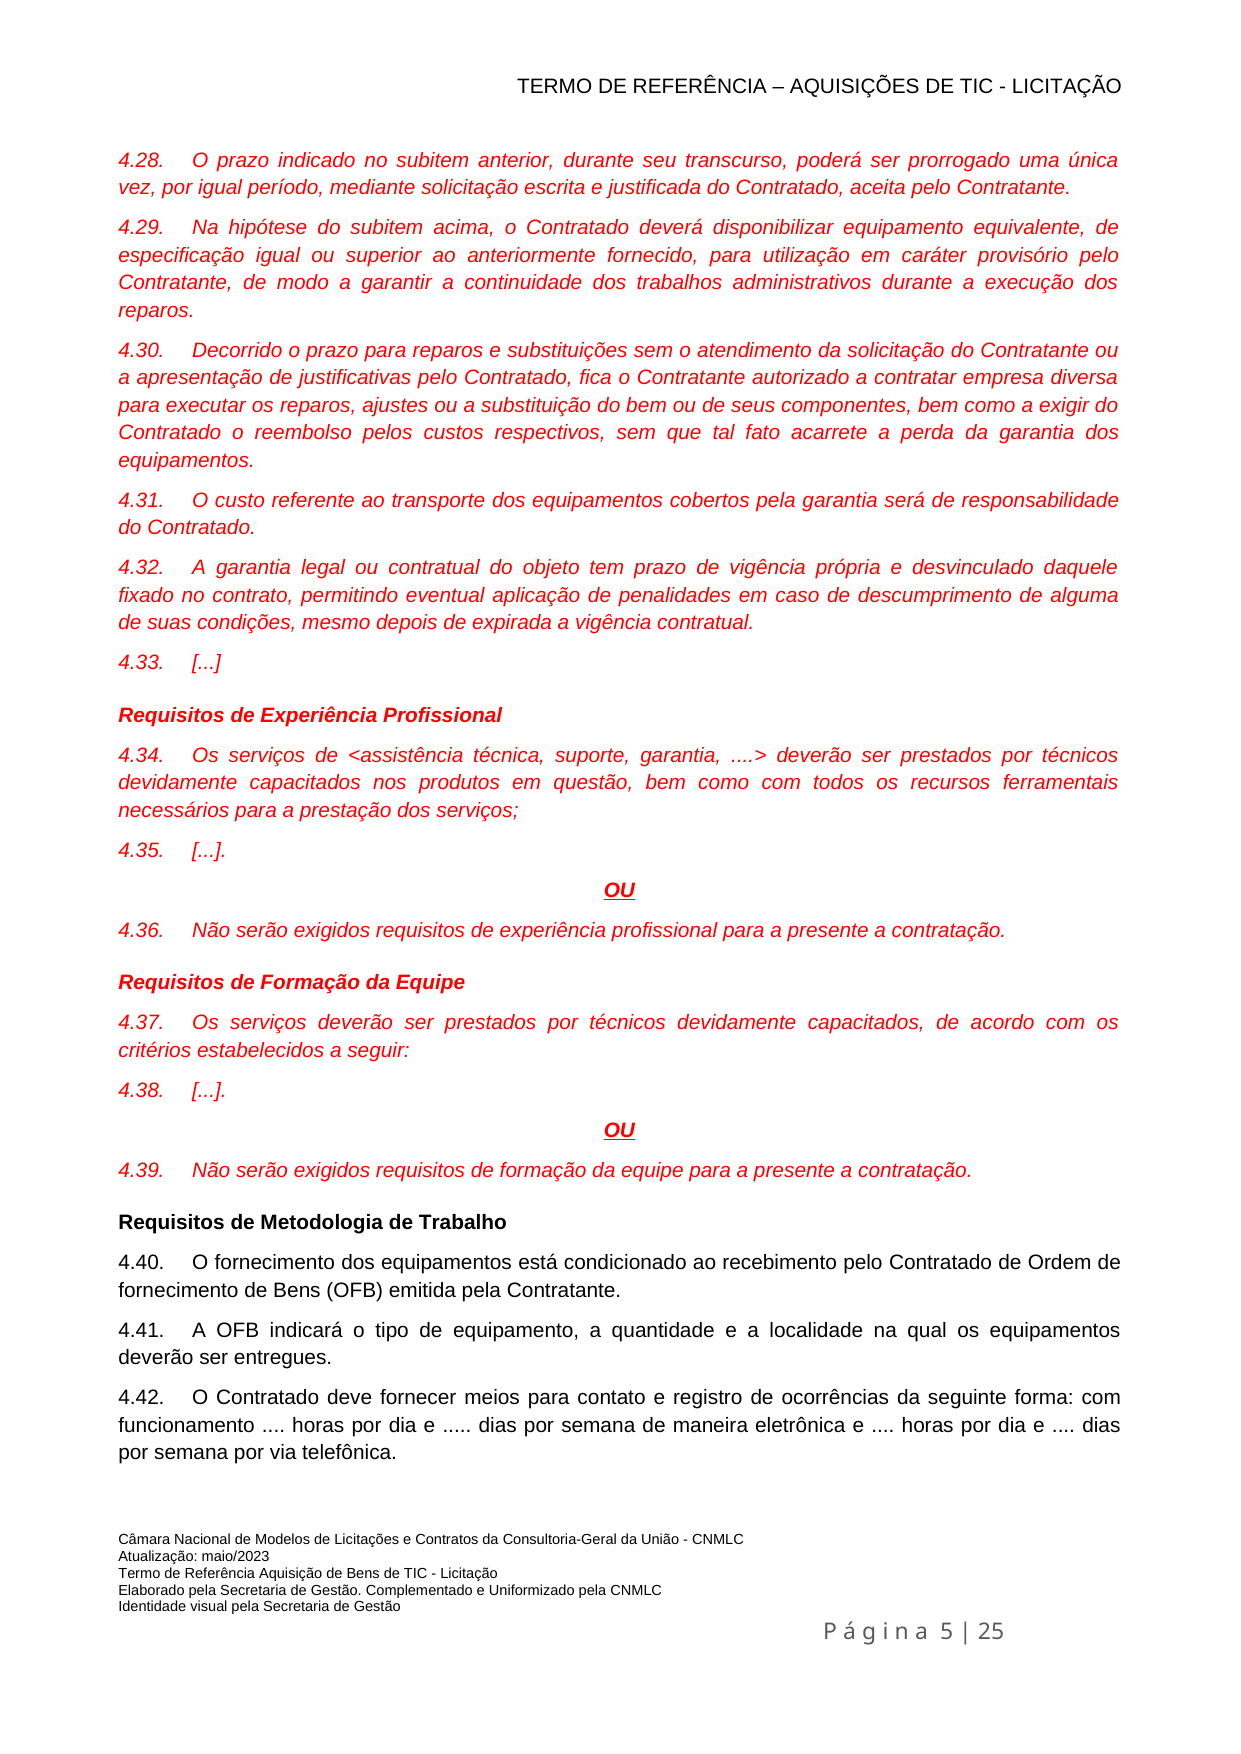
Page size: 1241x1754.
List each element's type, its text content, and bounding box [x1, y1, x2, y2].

text Na hipótese do subitem acima, o Contratado deverá disponibilizar equipamento equivalente, de especificação igual ou superior ao anteriormente fornecido, para utilização em caráter provisório pelo Contratante, de modo a garantir a continuidade dos trabalhos administrativos durante a execução dos reparos. [118, 215, 1122, 322]
text Os serviços deverão ser prestados por técnicos devidamente capacitados, de acordo com os critérios estabelecidos a seguir: [118, 1010, 1122, 1062]
text [...]. [118, 1078, 1122, 1102]
text Requisitos de Formação da Equipe [118, 970, 1122, 994]
text OU [118, 878, 1122, 902]
text [...] [118, 650, 1122, 674]
text Os serviços de <assistência técnica, suporte, garantia, ....> deverão ser prestados por técnicos devidamente capacitados nos produtos em questão, bem como com todos os recursos ferramentais necessários para a prestação dos serviços; [118, 743, 1122, 822]
text Não serão exigidos requisitos de experiência profissional para a presente a contratação. [118, 918, 1122, 942]
text O fornecimento dos equipamentos está condicionado ao recebimento pelo Contratado de Ordem de fornecimento de Bens (OFB) emitida pela Contratante. [118, 1250, 1122, 1302]
text O custo referente ao transporte dos equipamentos cobertos pela garantia será de responsabilidade do Contratado. [118, 488, 1122, 539]
text [...]. [118, 838, 1122, 862]
text Requisitos de Metodologia de Trabalho [118, 1210, 1122, 1234]
text A OFB indicará o tipo de equipamento, a quantidade e a localidade na qual os equipamentos deverão ser entregues. [118, 1318, 1122, 1369]
text O Contratado deve fornecer meios para contato e registro de ocorrências da seguinte forma: com funcionamento .... horas por dia e ..... dias por semana de maneira eletrônica e .... horas por dia e .... dias por semana por via telefônica. [118, 1385, 1122, 1464]
text OU [118, 1118, 1122, 1142]
text Requisitos de Experiência Profissional [118, 703, 1122, 727]
text A garantia legal ou contratual do objeto tem prazo de vigência própria e desvinculado daquele fixado no contrato, permitindo eventual aplicação de penalidades em caso de descumprimento de alguma de suas condições, mesmo depois de expirada a vigência contratual. [118, 555, 1122, 634]
text O prazo indicado no subitem anterior, durante seu transcurso, poderá ser prorrogado uma única vez, por igual período, mediante solicitação escrita e justificada do Contratado, aceita pelo Contratante. [118, 148, 1122, 199]
text Não serão exigidos requisitos de formação da equipe para a presente a contratação. [118, 1158, 1122, 1182]
text Decorrido o prazo para reparos e substituições sem o atendimento da solicitação do Contratante ou a apresentação de justificativas pelo Contratado, fica o Contratante autorizado a contratar empresa diversa para executar os reparos, ajustes ou a substituição do bem ou de seus componentes, bem como a exigir do Contratado o reembolso pelos custos respectivos, sem que tal fato acarrete a perda da garantia dos equipamentos. [118, 338, 1122, 472]
